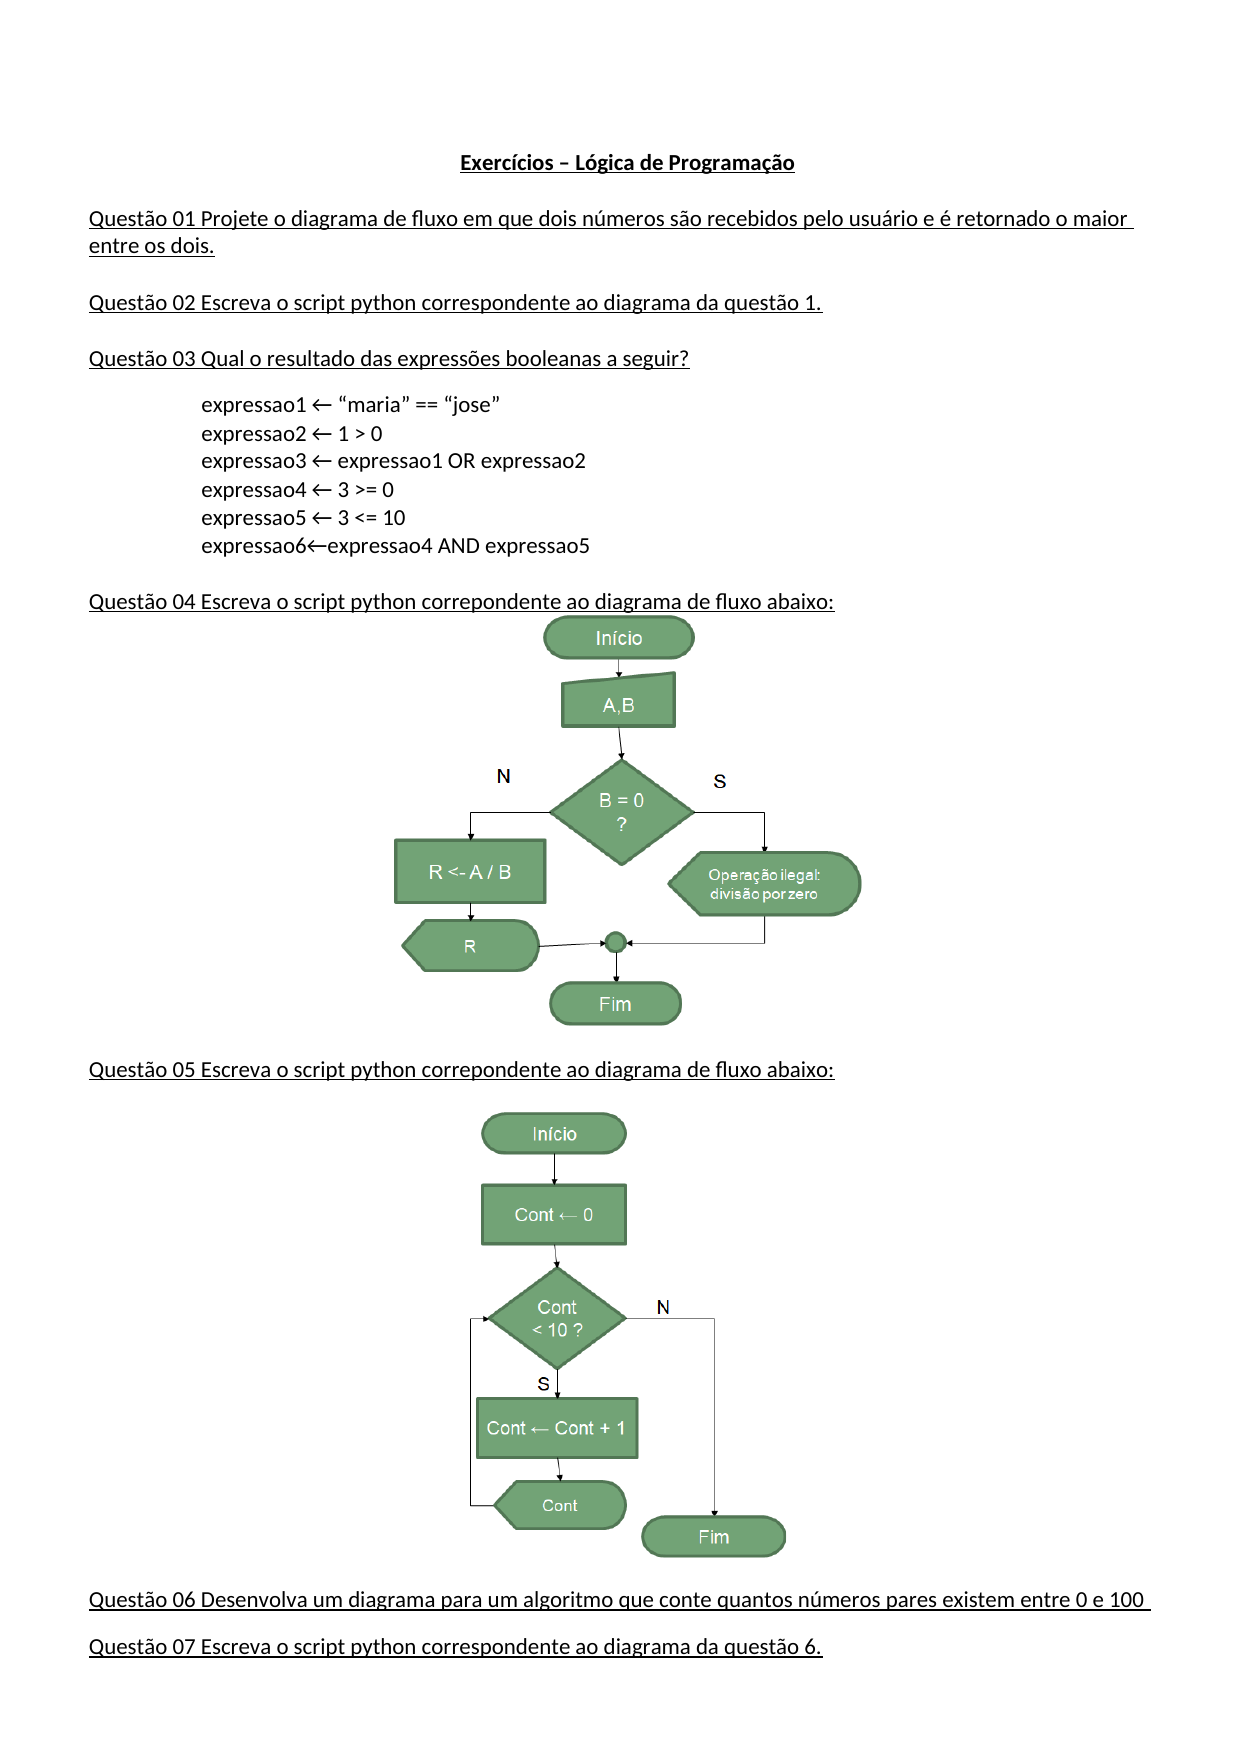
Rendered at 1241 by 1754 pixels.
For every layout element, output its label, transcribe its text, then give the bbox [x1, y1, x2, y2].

text expressao5 ← 3 <= 10 [201, 503, 1167, 531]
text expressao1 ← “maria” == “jose” [201, 391, 1167, 419]
text expressao3 ← expressao1 OR expressao2 [201, 447, 1167, 475]
text expressao4 ← 3 >= 0 [201, 475, 1167, 503]
text Questão 03 Qual o resultado das expressões booleanas a seguir? [89, 344, 1167, 372]
text Questão 01 Projete o diagrama de fluxo em que dois números são recebidos pelo usuário e é retornado o maior entre os dois. [89, 204, 1167, 260]
text Questão 07 Escreva o script python correspondente ao diagrama da questão 6. [89, 1632, 1167, 1660]
picture [393, 614, 862, 1026]
text Exercícios – Lógica de Programação [89, 148, 1167, 176]
text Questão 02 Escreva o script python correspondente ao diagrama da questão 1. [89, 288, 1167, 316]
text expressao6←expressao4 AND expressao5 [201, 531, 1167, 559]
text Questão 04 Escreva o script python correpondente ao diagrama de fluxo abaixo: [89, 587, 1167, 615]
picture [469, 1112, 787, 1558]
text Questão 05 Escreva o script python correpondente ao diagrama de fluxo abaixo: [89, 1055, 1167, 1083]
text expressao2 ← 1 > 0 [201, 419, 1167, 447]
text Questão 06 Desenvolva um diagrama para um algoritmo que conte quantos números pares existem entre 0 e 100 [89, 1585, 1167, 1613]
